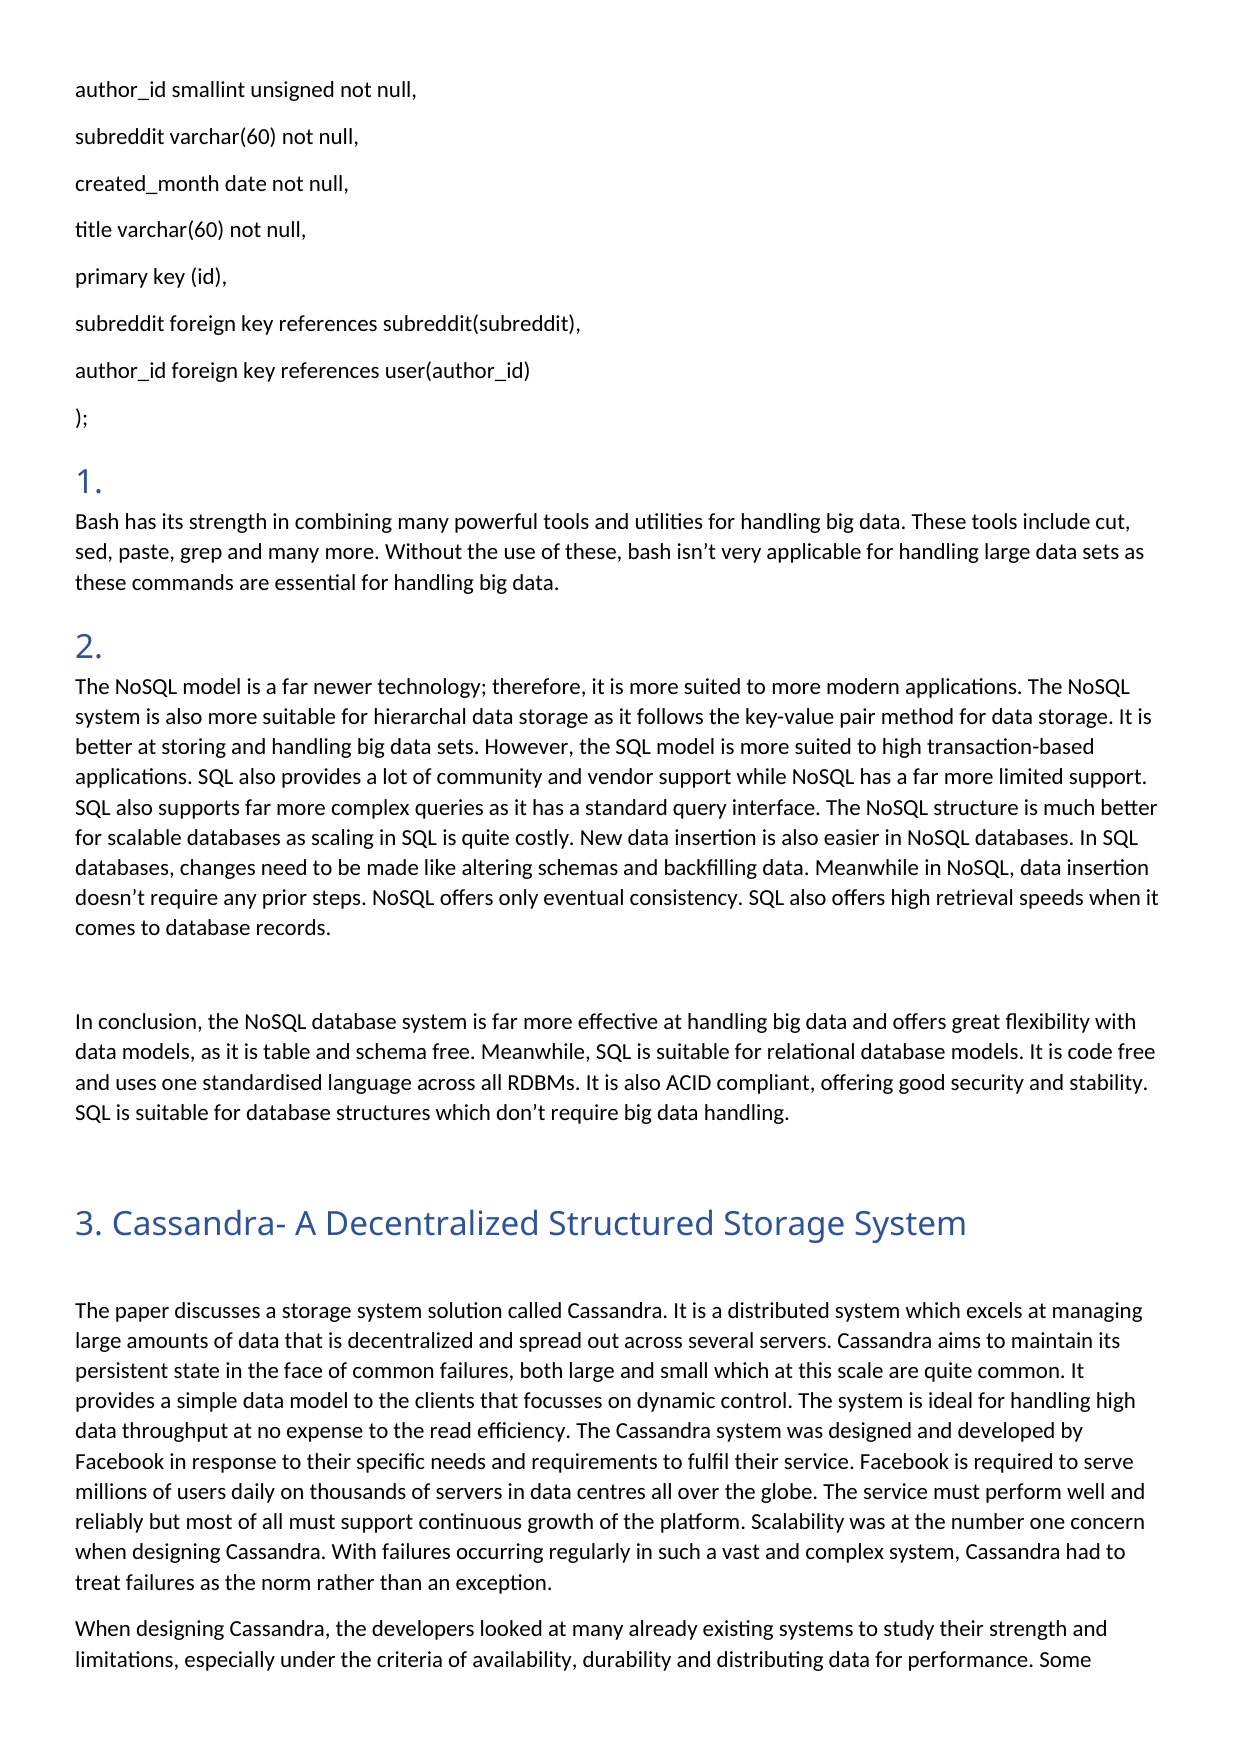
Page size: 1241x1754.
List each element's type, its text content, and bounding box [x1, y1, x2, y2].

text subreddit varchar(60) not null, [75, 122, 1165, 150]
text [75, 1614, 1165, 1673]
text primary key (id), [75, 262, 1165, 291]
subtitle 2. [75, 623, 1165, 668]
subtitle 1. [75, 458, 1165, 504]
text created_month date not null, [75, 169, 1165, 197]
subtitle 3. Cassandra- A Decentralized Structured Storage System [75, 1200, 1165, 1245]
text The NoSQL model is a far newer technology; therefore, it is more suited to more modern applications. The NoSQL system is also more suitable for hierarchal data storage as it follows the key-value pair method for data storage. It is better at storing and handling big data sets. However, the SQL model is more suited to high transaction-based applications. SQL also provides a lot of community and vendor support while NoSQL has a far more limited support. SQL also supports far more complex queries as it has a standard query interface. The NoSQL structure is much better for scalable databases as scaling in SQL is quite costly. New data insertion is also easier in NoSQL databases. In SQL databases, changes need to be made like altering schemas and backfilling data. Meanwhile in NoSQL, data insertion doesn’t require any prior steps. NoSQL offers only eventual consistency. SQL also offers high retrieval speeds when it comes to database records. [75, 672, 1165, 942]
text Bash has its strength in combining many powerful tools and utilities for handling big data. These tools include cut, sed, paste, grep and many more. Without the use of these, bash isn’t very applicable for handling large data sets as these commands are essential for handling big data. [75, 507, 1165, 596]
text author_id foreign key references user(author_id) [75, 356, 1165, 384]
text subreddit foreign key references subreddit(subreddit), [75, 309, 1165, 337]
text In conclusion, the NoSQL database system is far more effective at handling big data and offers great flexibility with data models, as it is table and schema free. Meanwhile, SQL is suitable for relational database models. It is code free and uses one standardised language across all RDBMs. It is also ACID compliant, offering good security and stability. SQL is suitable for database structures which don’t require big data handling. [75, 1007, 1165, 1126]
text title varchar(60) not null, [75, 216, 1165, 244]
text ); [75, 403, 1165, 431]
text author_id smallint unsigned not null, [75, 75, 1165, 103]
text The paper discusses a storage system solution called Cassandra. It is a distributed system which excels at managing large amounts of data that is decentralized and spread out across several servers. Cassandra aims to maintain its persistent state in the face of common failures, both large and small which at this scale are quite common. It provides a simple data model to the clients that focusses on dynamic control. The system is ideal for handling high data throughput at no expense to the read efficiency. The Cassandra system was designed and developed by Facebook in response to their specific needs and requirements to fulfil their service. Facebook is required to serve millions of users daily on thousands of servers in data centres all over the globe. The service must perform well and reliably but most of all must support continuous growth of the platform. Scalability was at the number one concern when designing Cassandra. With failures occurring regularly in such a vast and complex system, Cassandra had to treat failures as the norm rather than an exception. [75, 1296, 1165, 1596]
